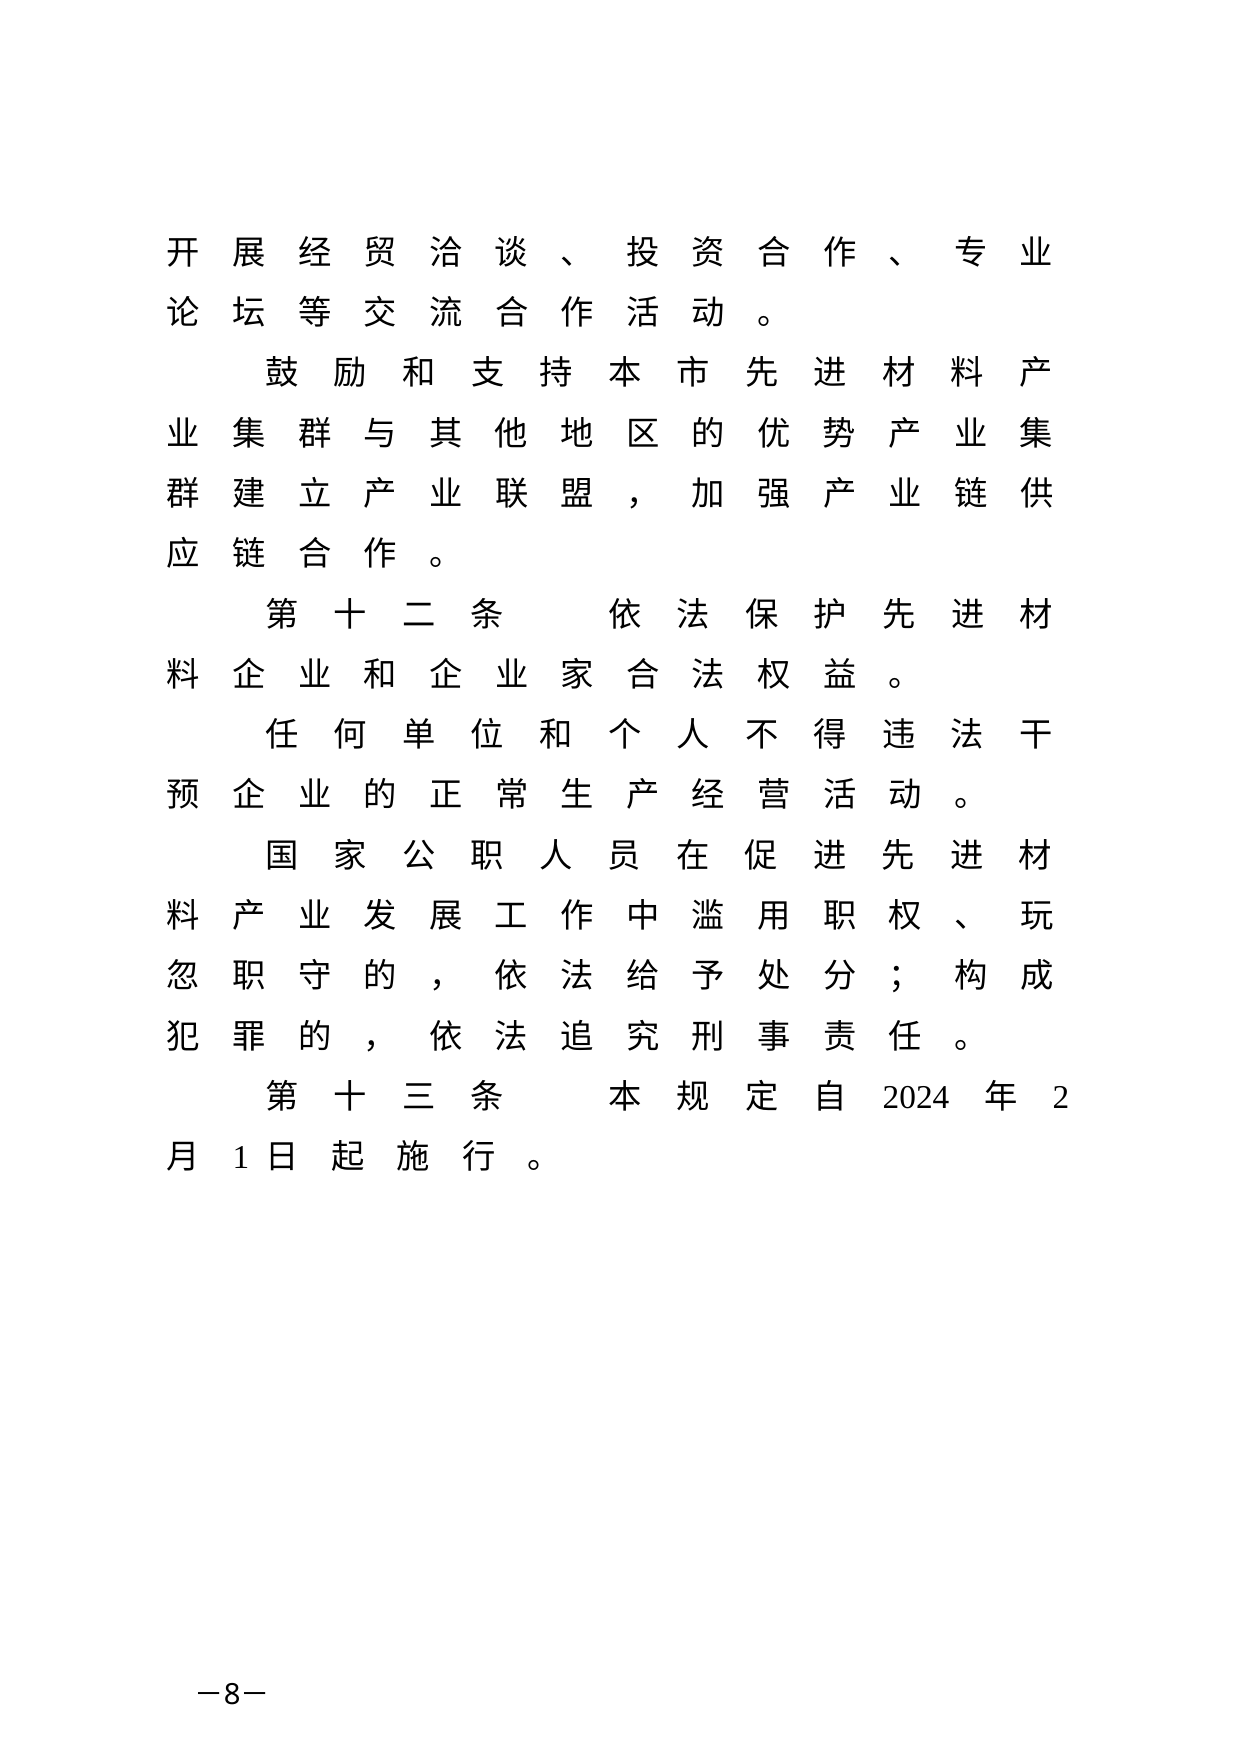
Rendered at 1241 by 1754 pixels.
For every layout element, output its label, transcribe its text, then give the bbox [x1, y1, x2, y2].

text 第十三条 本规定自2024年2月1日起施行。 [167, 1064, 1085, 1184]
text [167, 219, 1085, 340]
text 鼓励和支持本市先进材料产业集群与其他地区的优势产业集群建立产业联盟，加强产业链供应链合作。 [167, 340, 1085, 581]
text 国家公职人员在促进先进材料产业发展工作中滥用职权、玩忽职守的，依法给予处分；构成犯罪的，依法追究刑事责任。 [167, 822, 1085, 1064]
text 第十二条 依法保护先进材料企业和企业家合法权益。 [167, 581, 1085, 702]
text 任何单位和个人不得违法干预企业的正常生产经营活动。 [167, 702, 1085, 822]
